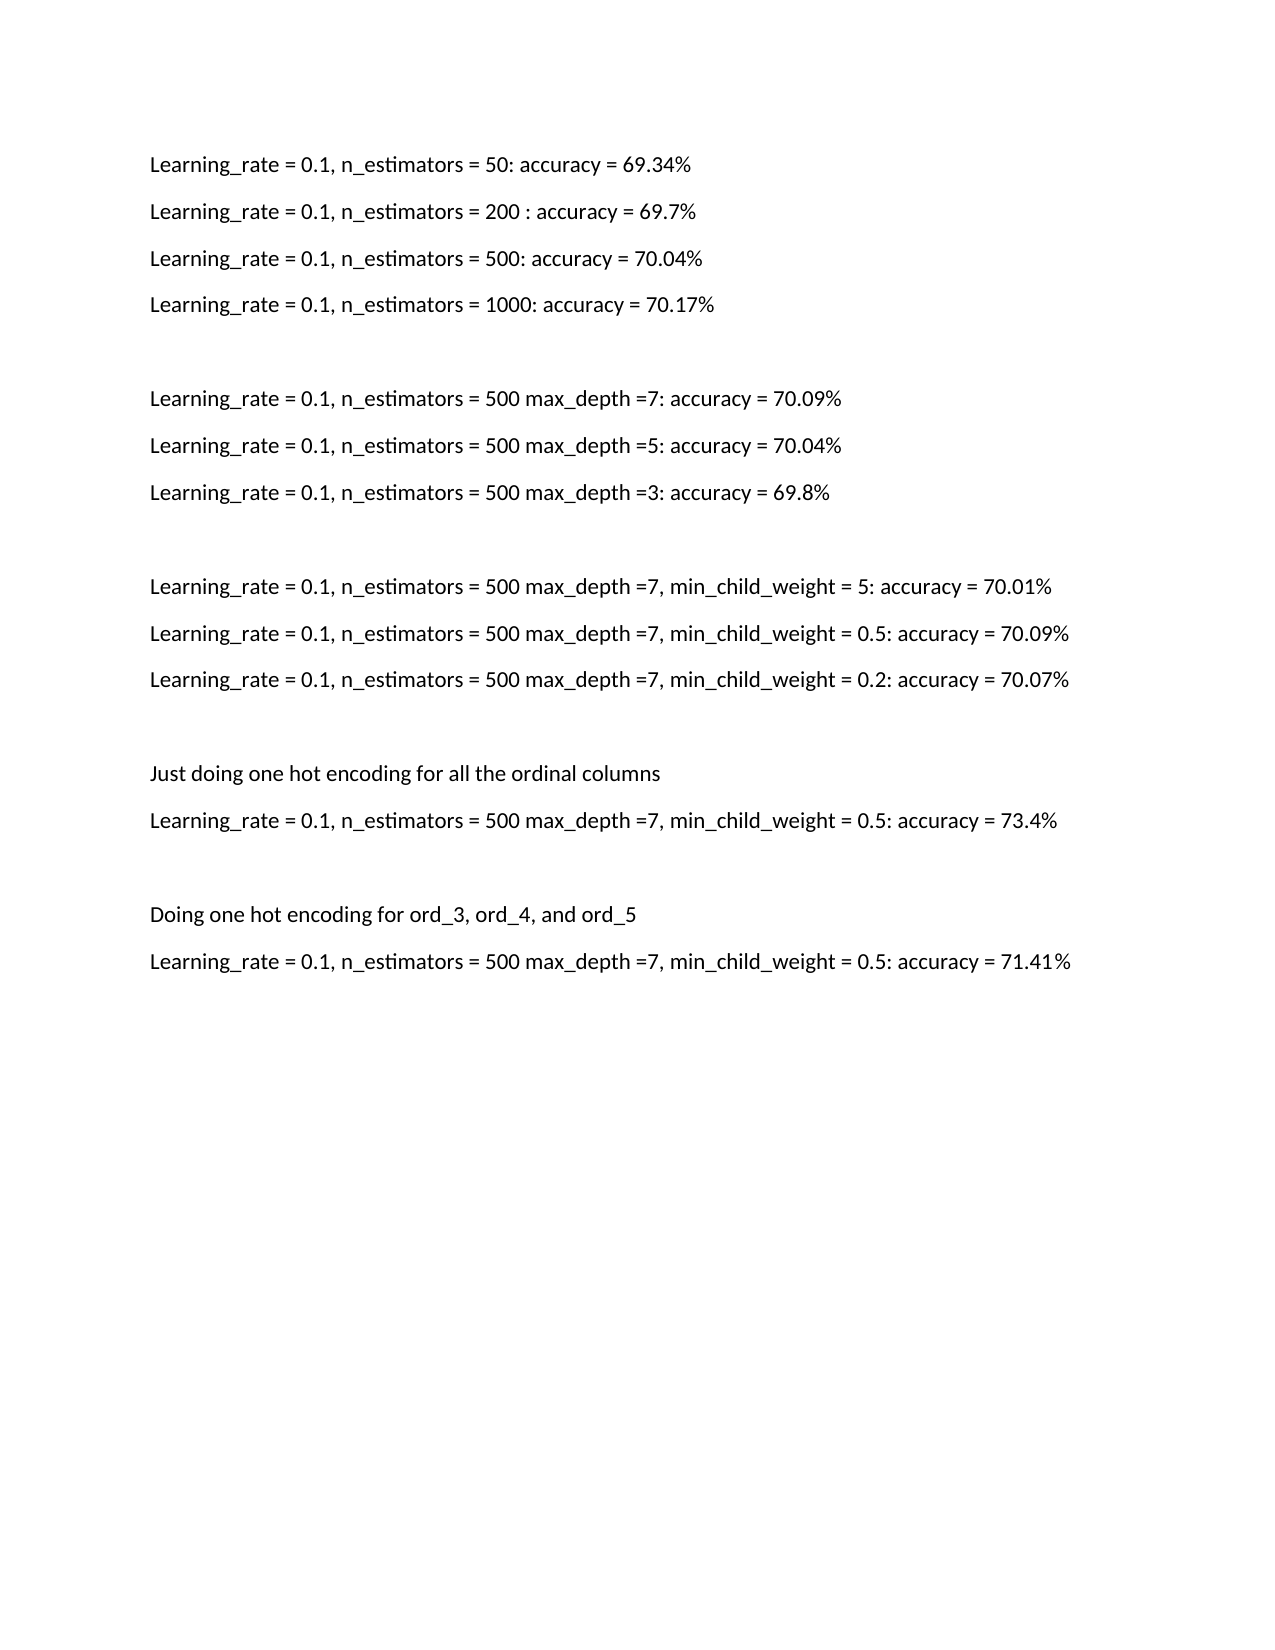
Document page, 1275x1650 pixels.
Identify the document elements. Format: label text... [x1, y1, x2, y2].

text Learning_rate = 0.1, n_estimators = 500 max_depth =7, min_child_weight = 5: accuracy = 70.01% [150, 572, 1125, 600]
text Learning_rate = 0.1, n_estimators = 500 max_depth =7, min_child_weight = 0.5: accuracy = 70.09% [150, 619, 1125, 647]
text Learning_rate = 0.1, n_estimators = 500 max_depth =7: accuracy = 70.09% [150, 384, 1125, 412]
text Learning_rate = 0.1, n_estimators = 500 max_depth =7, min_child_weight = 0.5: accuracy = 71.41% [150, 947, 1125, 975]
text Learning_rate = 0.1, n_estimators = 500: accuracy = 70.04% [150, 244, 1125, 272]
text Learning_rate = 0.1, n_estimators = 200 : accuracy = 69.7% [150, 197, 1125, 225]
text Learning_rate = 0.1, n_estimators = 500 max_depth =7, min_child_weight = 0.5: accuracy = 73.4% [150, 806, 1125, 834]
text Learning_rate = 0.1, n_estimators = 50: accuracy = 69.34% [150, 150, 1125, 178]
text Learning_rate = 0.1, n_estimators = 500 max_depth =5: accuracy = 70.04% [150, 431, 1125, 459]
text Learning_rate = 0.1, n_estimators = 1000: accuracy = 70.17% [150, 291, 1125, 319]
text Doing one hot encoding for ord_3, ord_4, and ord_5 [150, 900, 1125, 928]
text Learning_rate = 0.1, n_estimators = 500 max_depth =7, min_child_weight = 0.2: accuracy = 70.07% [150, 666, 1125, 694]
text Learning_rate = 0.1, n_estimators = 500 max_depth =3: accuracy = 69.8% [150, 478, 1125, 506]
text Just doing one hot encoding for all the ordinal columns [150, 759, 1125, 787]
